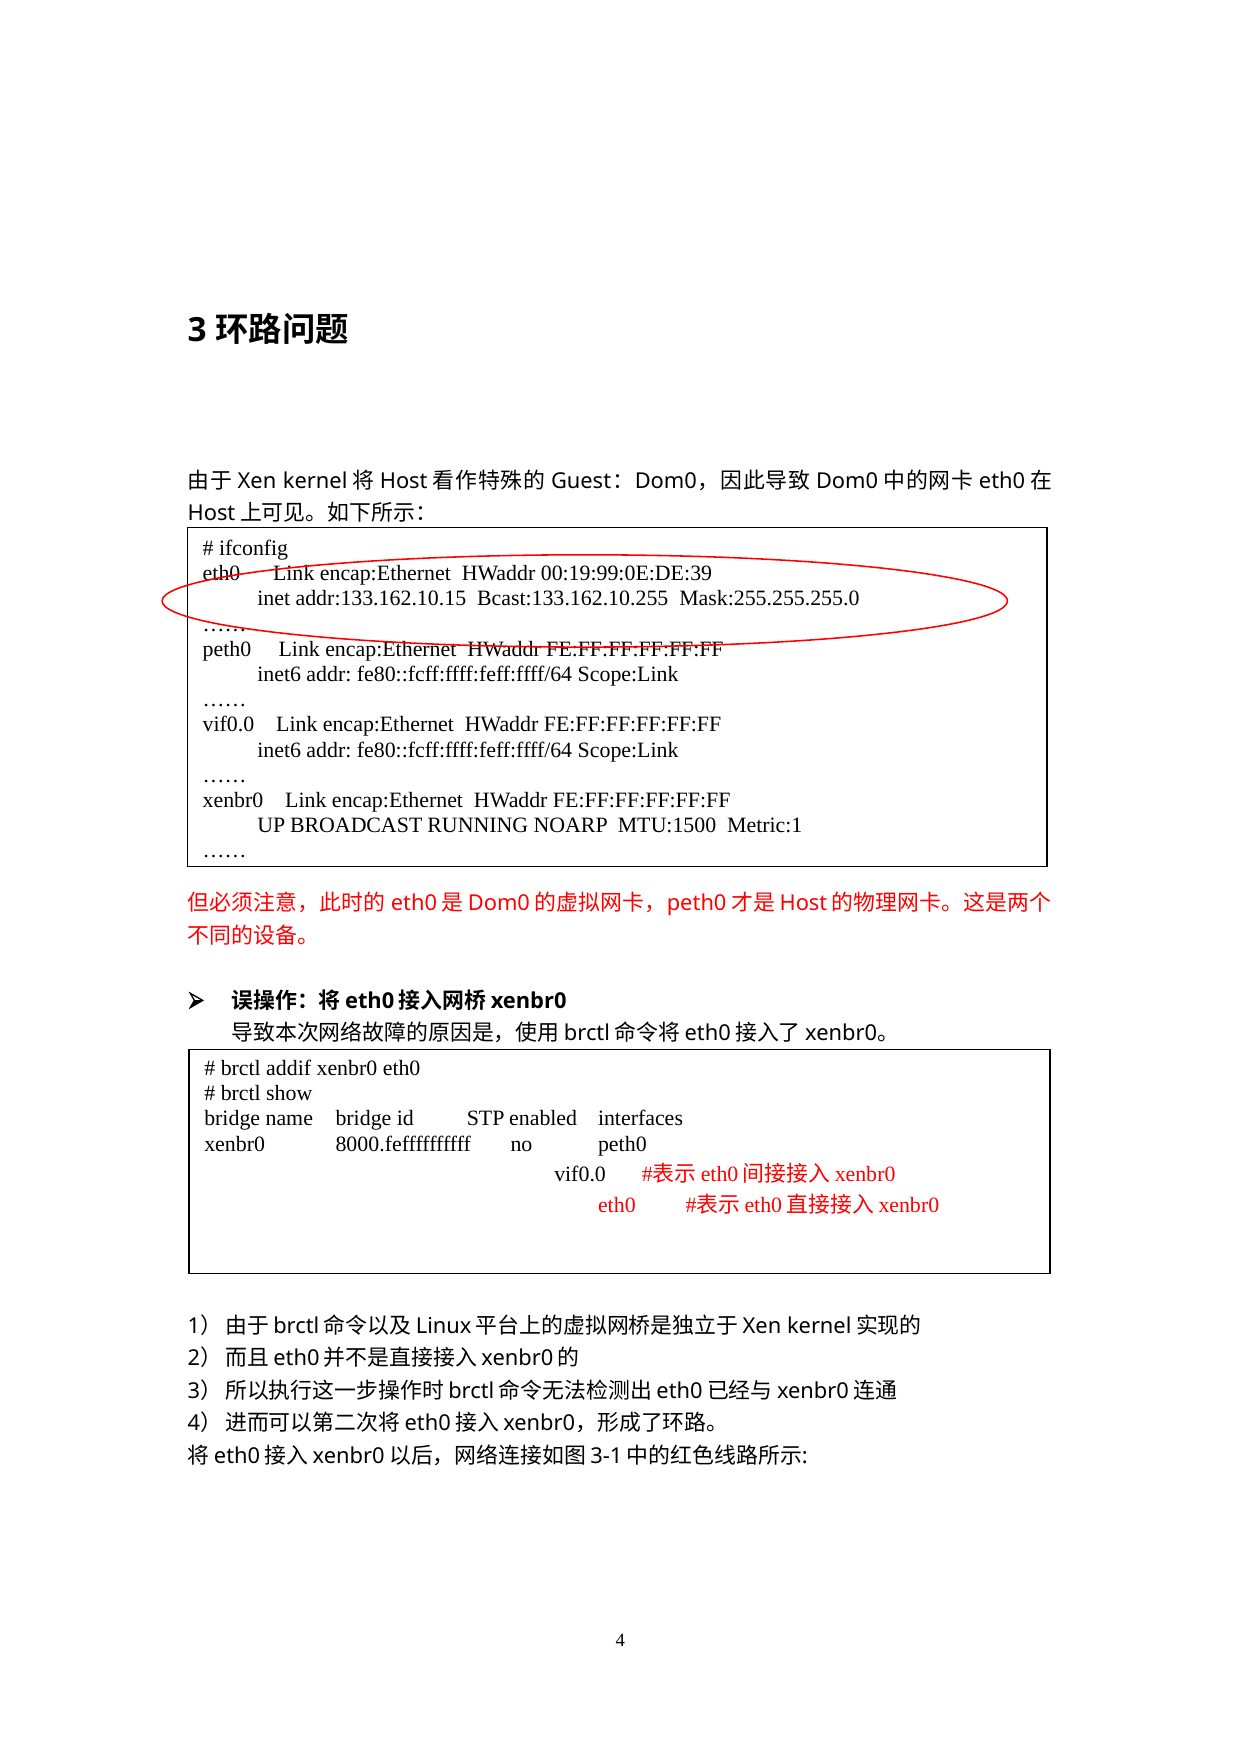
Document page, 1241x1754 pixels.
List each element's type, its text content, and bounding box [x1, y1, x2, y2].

text 导致本次网络故障的原因是，使用brctl命令将eth0接入了xenbr0。 [187, 1015, 1053, 1047]
list 误操作：将eth0接入网桥xenbr0 [187, 982, 1053, 1015]
text 由于Xen kernel将Host看作特殊的Guest：Dom0，因此导致Dom0中的网卡eth0在Host上可见。如下所示： [187, 462, 1053, 527]
text 将eth0接入xenbr0以后，网络连接如图3-1中的红色线路所示: [187, 1437, 1053, 1470]
list 所以执行这一步操作时brctl命令无法检测出eth0已经与xenbr0连通 [187, 1372, 1053, 1405]
list 进而可以第二次将eth0接入xenbr0，形成了环路。 [187, 1405, 1053, 1437]
text 但必须注意，此时的eth0是Dom0的虚拟网卡，peth0才是Host的物理网卡。这是两个不同的设备。 [187, 885, 1053, 950]
subtitle 3 环路问题 [187, 295, 1053, 360]
list 而且eth0并不是直接接入xenbr0的 [187, 1340, 1053, 1372]
list 由于brctl命令以及Linux平台上的虚拟网桥是独立于Xen kernel实现的 [187, 1307, 1053, 1340]
